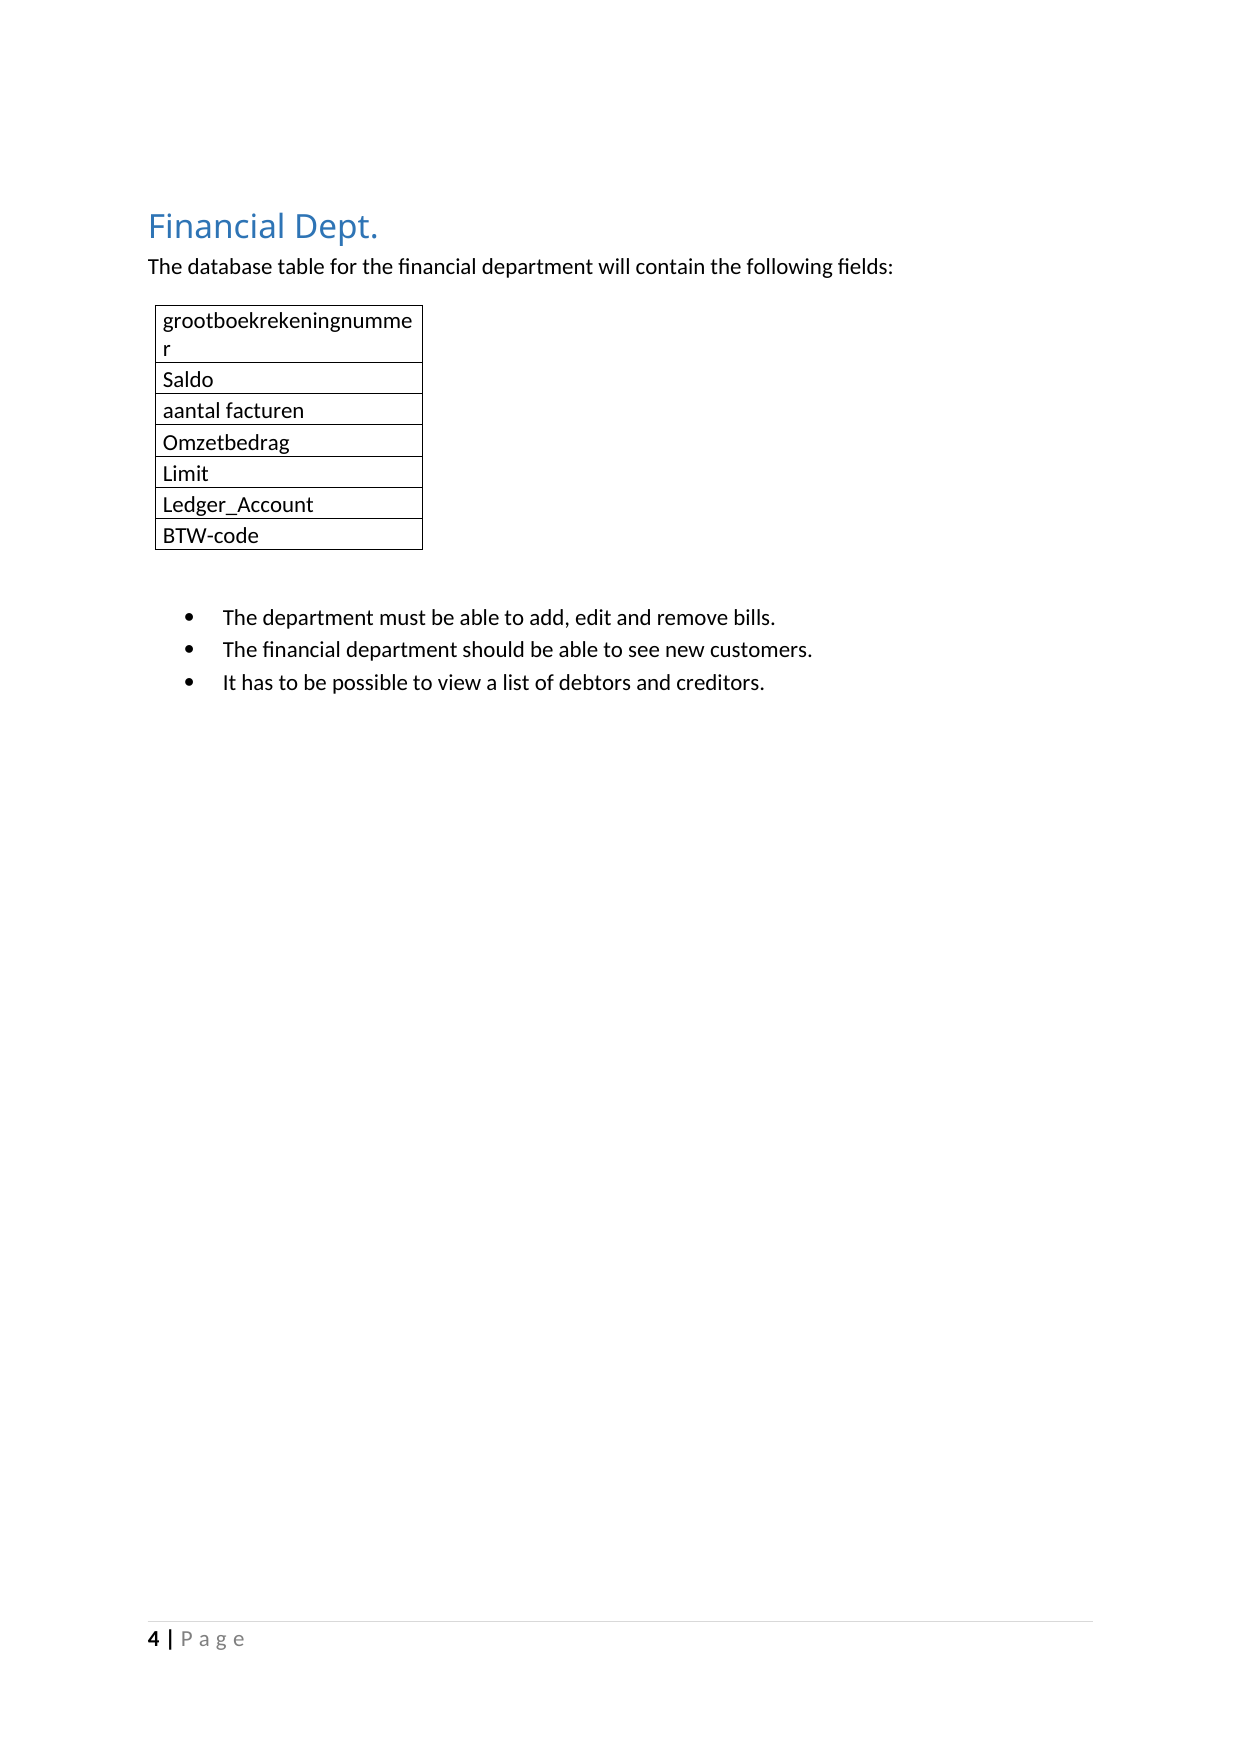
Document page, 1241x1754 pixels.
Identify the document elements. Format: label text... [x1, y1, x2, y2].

list The department must be able to add, edit and remove bills. [185, 603, 1093, 631]
list The financial department should be able to see new customers. [185, 636, 1093, 664]
text The database table for the financial department will contain the following fields: [148, 252, 1093, 280]
table_cell Limit [156, 457, 422, 487]
table_cell Omzetbedrag [156, 425, 422, 456]
subtitle Financial Dept. [148, 203, 1093, 248]
table_cell BTW-code [156, 519, 422, 549]
table_cell aantal facturen [156, 394, 422, 424]
table_cell Ledger_Account [156, 488, 422, 518]
table_header grootboekrekeningnummer [156, 306, 422, 362]
table_cell Saldo [156, 363, 422, 393]
list It has to be possible to view a list of debtors and creditors. [185, 668, 1093, 696]
